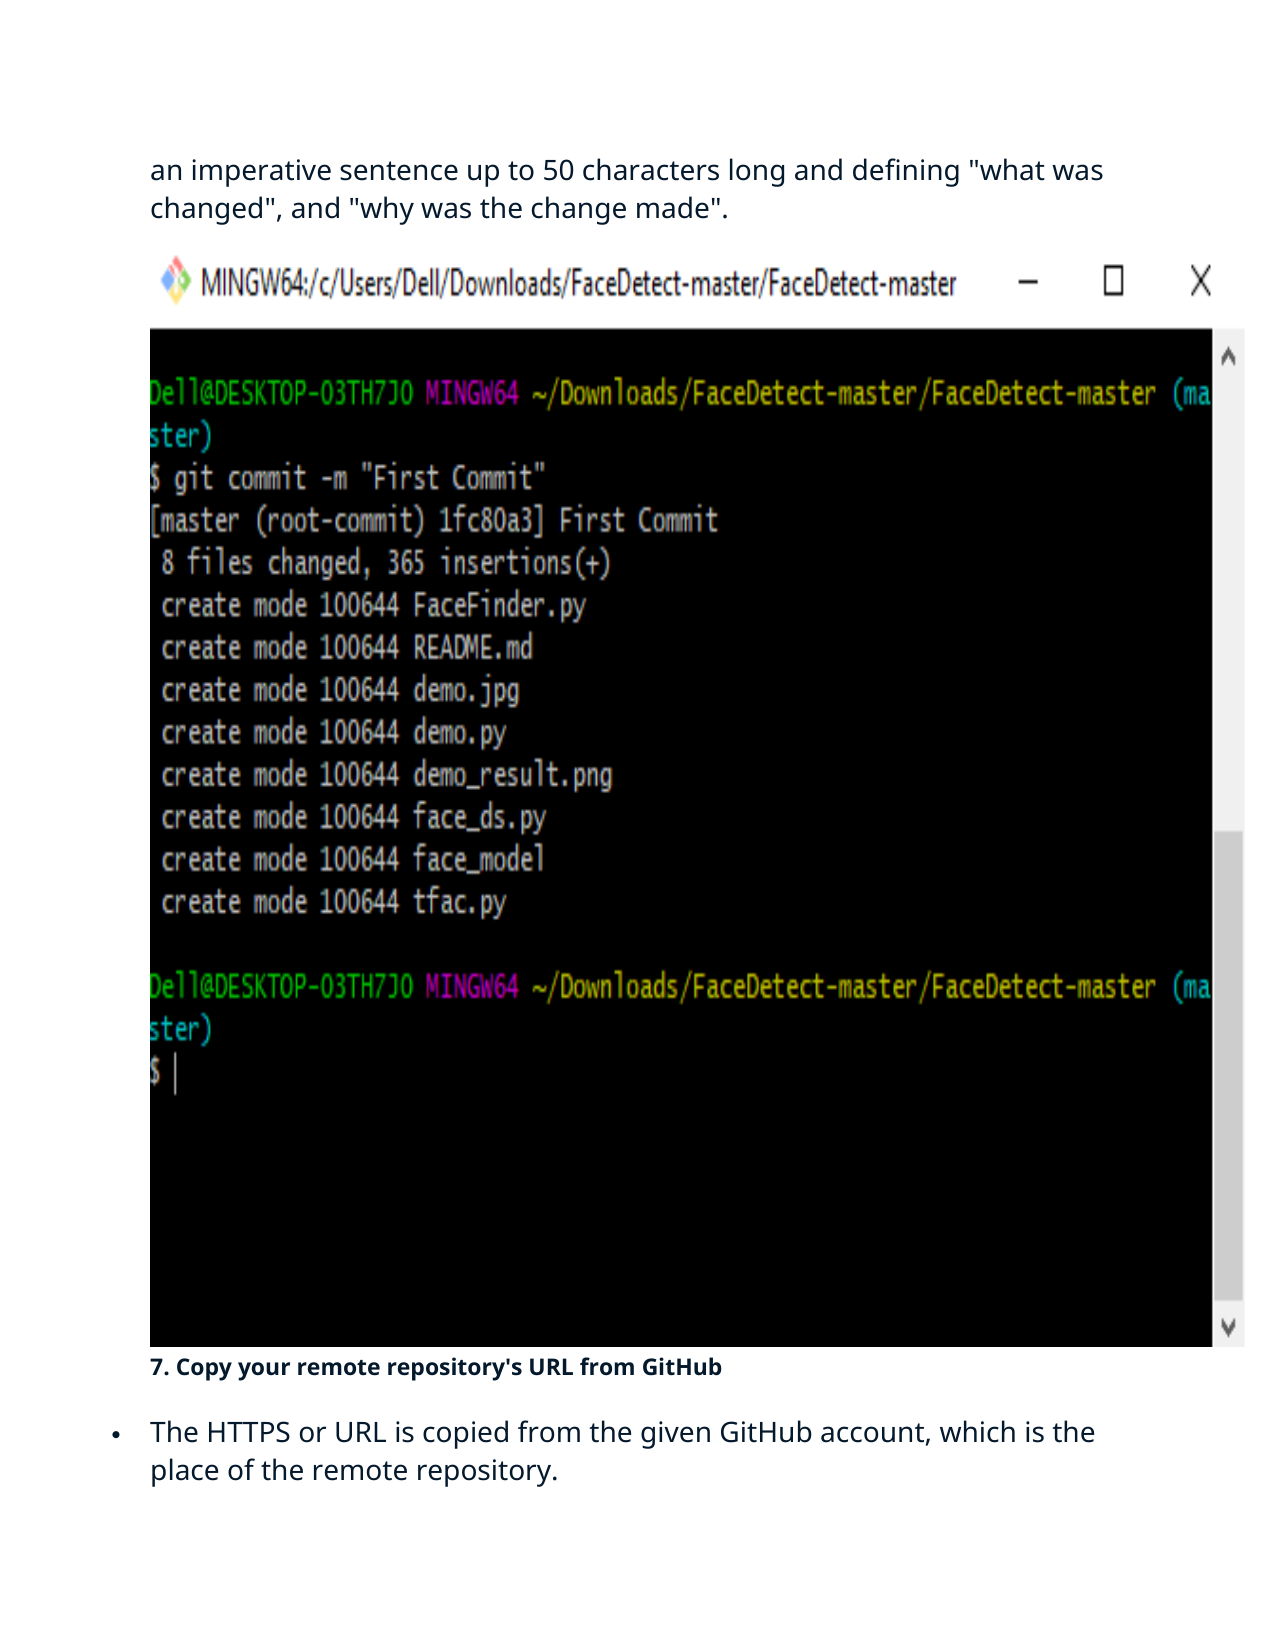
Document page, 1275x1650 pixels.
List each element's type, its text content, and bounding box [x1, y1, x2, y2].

picture [150, 251, 1245, 1347]
list The HTTPS or URL is copied from the given GitHub account, which is the place of the remote repository. [112, 1412, 1125, 1488]
subtitle 7. Copy your remote repository's URL from GitHub [150, 1347, 1125, 1382]
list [112, 150, 1125, 227]
